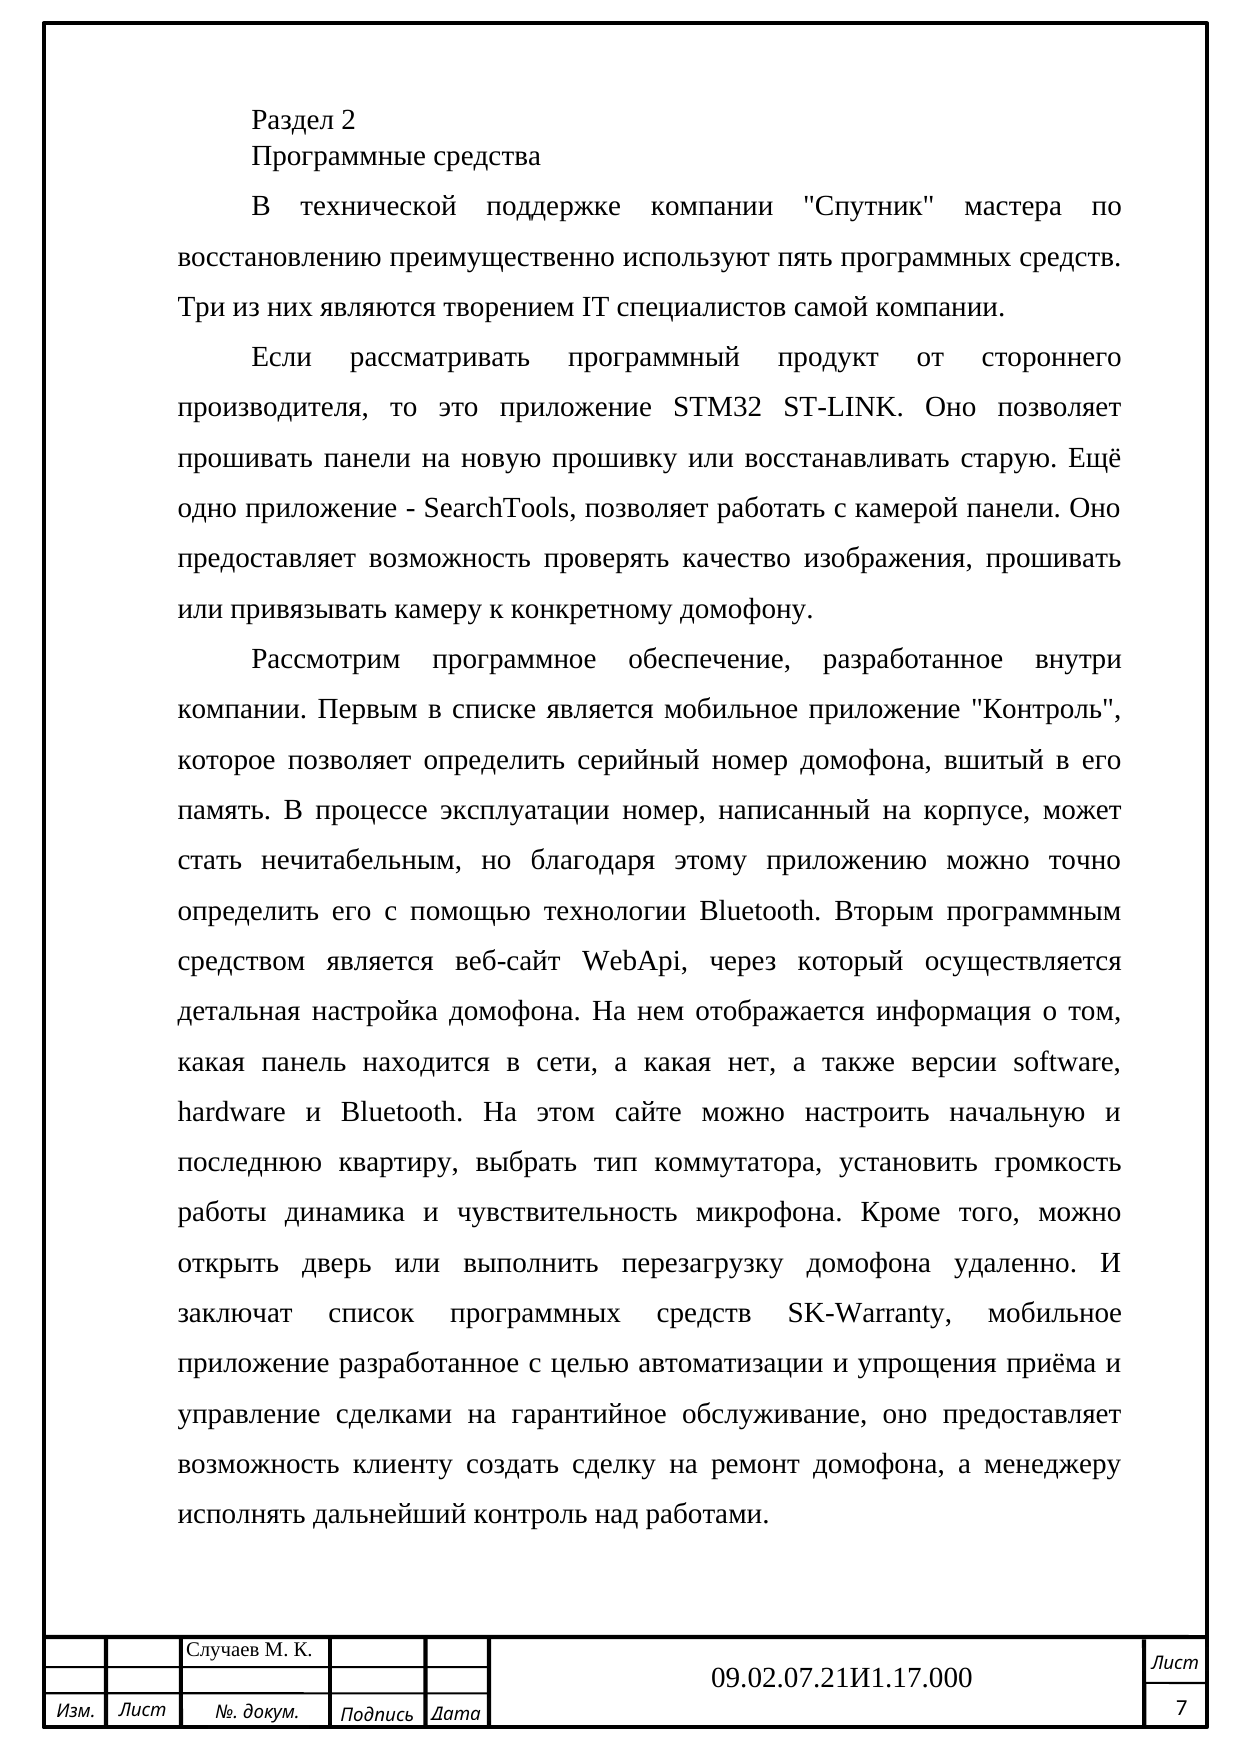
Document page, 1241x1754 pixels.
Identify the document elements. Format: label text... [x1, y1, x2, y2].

text В технической поддержке компании "Спутник" мастера по восстановлению преимущественно используют пять программных средств. Три из них являются творением IT специалистов самой компании. [177, 188, 1122, 322]
text Рассмотрим программное обеспечение, разработанное внутри компании. Первым в списке является мобильное приложение "Контроль", которое позволяет определить серийный номер домофона, вшитый в его память. В процессе эксплуатации номер, написанный на корпусе, может стать нечитабельным, но благодаря этому приложению можно точно определить его с помощью технологии Bluetooth. Вторым программным средством является веб-сайт WebApi, через который осуществляется детальная настройка домофона. На нем отображается информация о том, какая панель находится в сети, а какая нет, а также версии software, hardware и Bluetooth. На этом сайте можно настроить начальную и последнюю квартиру, выбрать тип коммутатора, установить громкость работы динамика и чувствительность микрофона. Кроме того, можно открыть дверь или выполнить перезагрузку домофона удаленно. И заключат список программных средств SK-Warranty, мобильное приложение разработанное с целью автоматизации и упрощения приёма и управление сделками на гарантийное обслуживание, оно предоставляет возможность клиенту создать сделку на ремонт домофона, а менеджеру исполнять дальнейший контроль над работами. [177, 641, 1122, 1530]
text Программные средства [177, 138, 1122, 172]
subtitle Раздел 2 [177, 102, 1122, 135]
text Если рассматривать программный продукт от стороннего производителя, то это приложение STM32 ST-LINK. Оно позволяет прошивать панели на новую прошивку или восстанавливать старую. Ещё одно приложение - SearchTools, позволяет работать с камерой панели. Оно предоставляет возможность проверять качество изображения, прошивать или привязывать камеру к конкретному домофону. [177, 339, 1122, 624]
